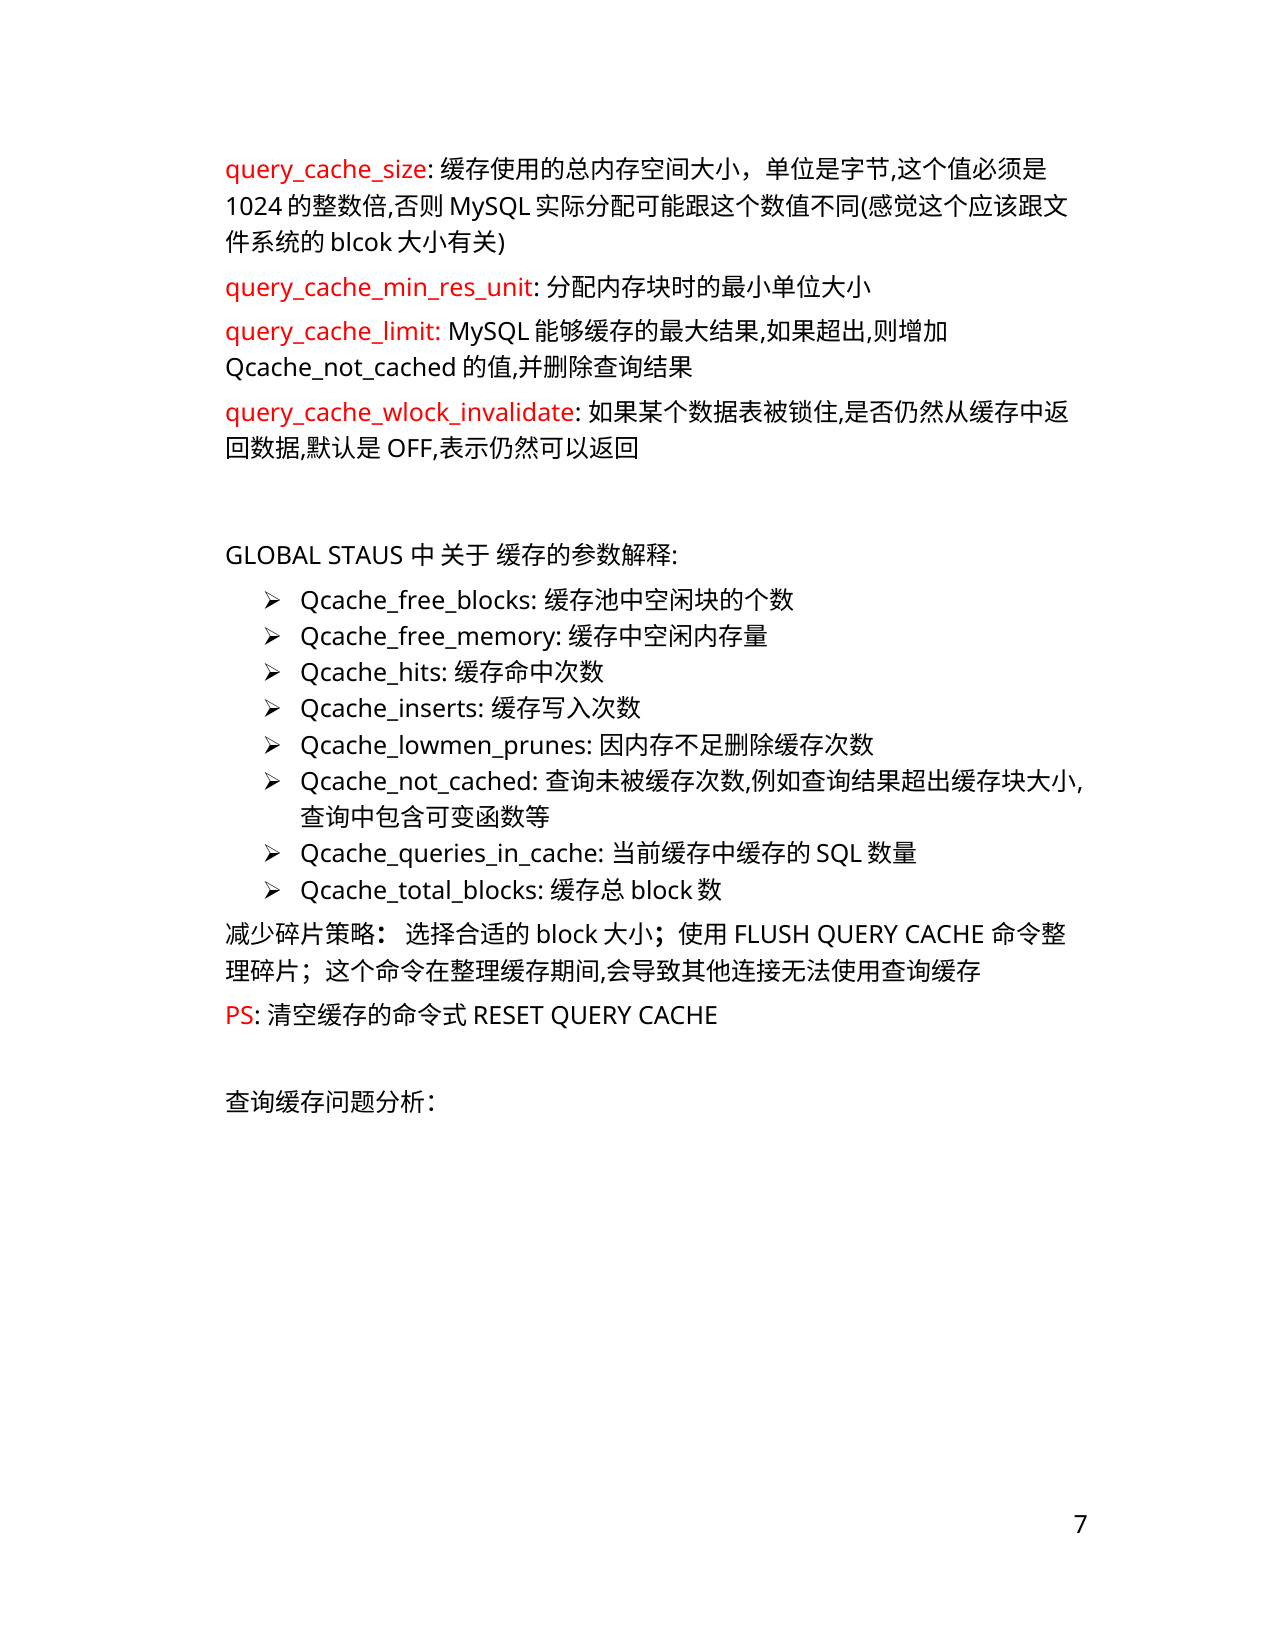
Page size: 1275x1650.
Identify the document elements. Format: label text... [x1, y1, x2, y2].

list Qcache_queries_in_cache: 当前缓存中缓存的SQL数量 [262, 834, 1087, 870]
text query_cache_limit: MySQL能够缓存的最大结果,如果超出,则增加 Qcache_not_cached的值,并删除查询结果 [225, 312, 1087, 384]
list Qcache_not_cached: 查询未被缓存次数,例如查询结果超出缓存块大小,查询中包含可变函数等 [262, 761, 1087, 834]
text 减少碎片策略： 选择合适的block大小；使用 FLUSH QUERY CACHE 命令整理碎片；这个命令在整理缓存期间,会导致其他连接无法使用查询缓存 [225, 915, 1087, 987]
list Qcache_inserts: 缓存写入次数 [262, 689, 1087, 725]
list Qcache_free_memory: 缓存中空闲内存量 [262, 616, 1087, 653]
text PS: 清空缓存的命令式 RESET QUERY CACHE [225, 996, 1087, 1032]
text GLOBAL STAUS 中 关于 缓存的参数解释: [225, 536, 1087, 572]
list Qcache_free_blocks: 缓存池中空闲块的个数 [262, 580, 1087, 616]
text query_cache_wlock_invalidate: 如果某个数据表被锁住,是否仍然从缓存中返回数据,默认是OFF,表示仍然可以返回 [225, 392, 1087, 465]
text 查询缓存问题分析： [225, 1083, 1087, 1119]
text query_cache_size: 缓存使用的总内存空间大小，单位是字节,这个值必须是1024的整数倍,否则MySQL实际分配可能跟这个数值不同(感觉这个应该跟文件系统的blcok大小有关) [225, 150, 1087, 259]
list Qcache_lowmen_prunes: 因内存不足删除缓存次数 [262, 725, 1087, 761]
list Qcache_total_blocks: 缓存总block数 [262, 870, 1087, 906]
text query_cache_min_res_unit: 分配内存块时的最小单位大小 [225, 267, 1087, 303]
list Qcache_hits: 缓存命中次数 [262, 653, 1087, 689]
